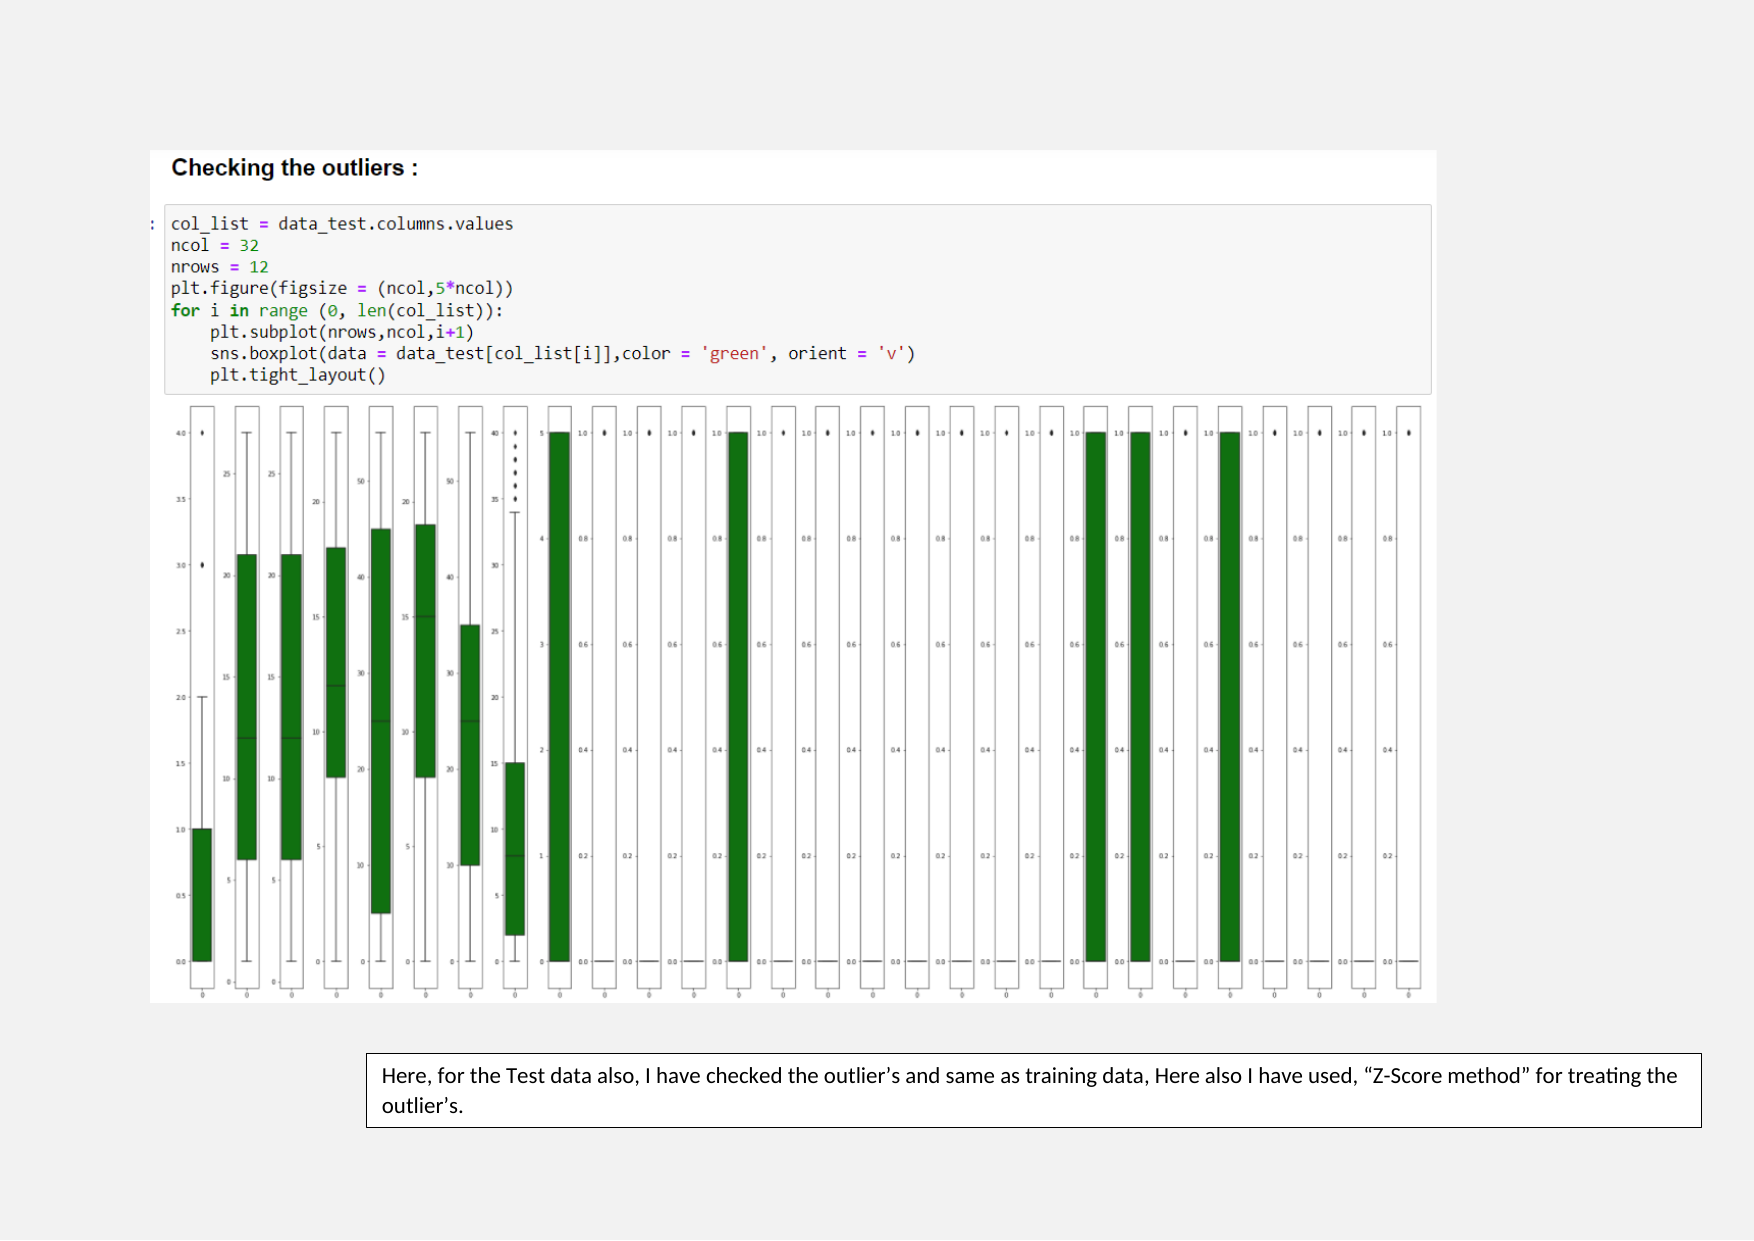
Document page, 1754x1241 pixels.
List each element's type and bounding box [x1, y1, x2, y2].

picture [150, 150, 1437, 1003]
